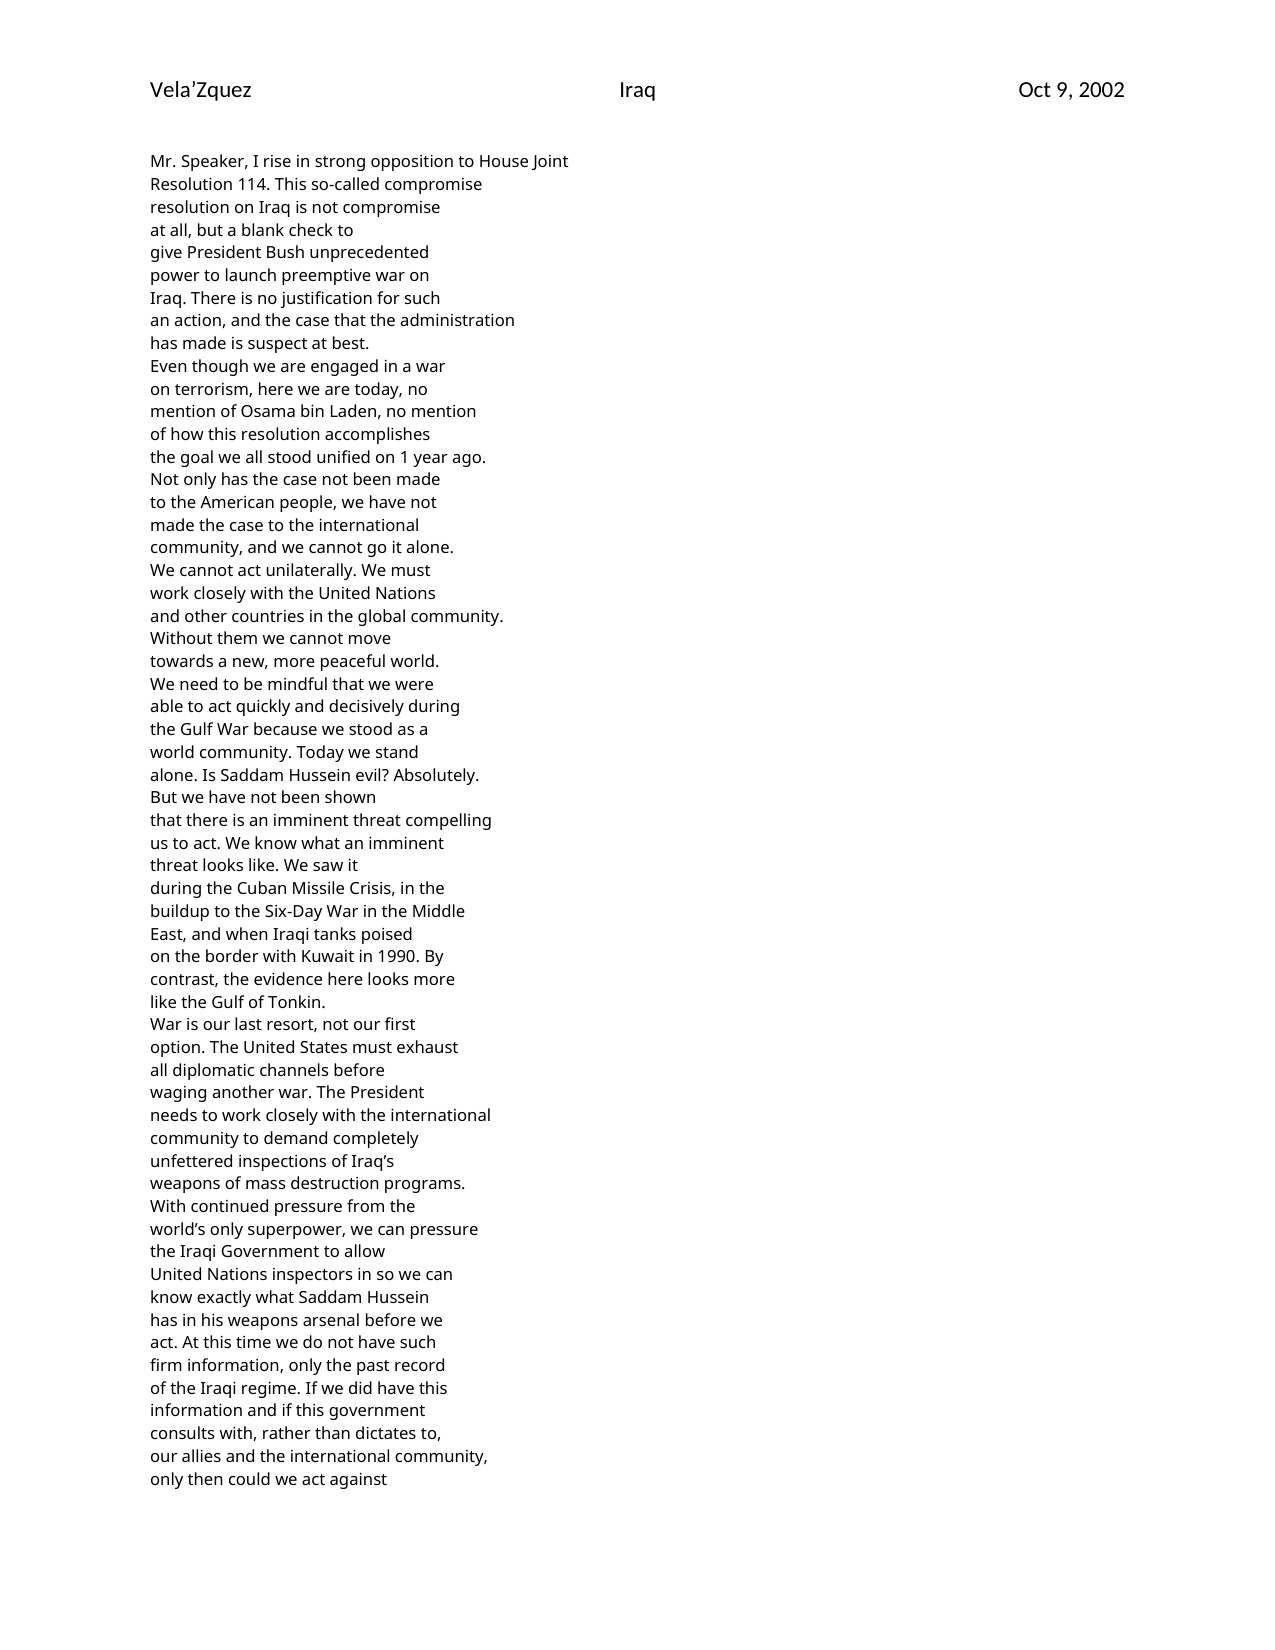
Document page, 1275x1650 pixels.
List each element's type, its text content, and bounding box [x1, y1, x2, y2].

text that there is an imminent threat compelling [150, 808, 1125, 831]
text on terrorism, here we are today, no [150, 377, 1125, 400]
text buildup to the Six-Day War in the Middle [150, 899, 1125, 922]
text Without them we cannot move [150, 627, 1125, 649]
text War is our last resort, not our first [150, 1013, 1125, 1036]
text option. The United States must exhaust [150, 1036, 1125, 1058]
text give President Bush unprecedented [150, 241, 1125, 263]
text like the Gulf of Tonkin. [150, 990, 1125, 1013]
text Even though we are engaged in a war [150, 354, 1125, 377]
text resolution on Iraq is not compromise [150, 195, 1125, 218]
text East, and when Iraqi tanks poised [150, 922, 1125, 945]
text unfettered inspections of Iraq’s [150, 1149, 1125, 1172]
text contrast, the evidence here looks more [150, 967, 1125, 990]
text able to act quickly and decisively during [150, 695, 1125, 718]
text weapons of mass destruction programs. [150, 1172, 1125, 1194]
text the Gulf War because we stood as a [150, 718, 1125, 740]
text mention of Osama bin Laden, no mention [150, 400, 1125, 422]
text all diplomatic channels before [150, 1058, 1125, 1081]
text Iraq. There is no justification for such [150, 286, 1125, 309]
text Not only has the case not been made [150, 468, 1125, 491]
text United Nations inspectors in so we can [150, 1263, 1125, 1285]
text the goal we all stood unified on 1 year ago. [150, 445, 1125, 468]
text We need to be mindful that we were [150, 672, 1125, 695]
text to the American people, we have not [150, 491, 1125, 513]
text our allies and the international community, [150, 1444, 1125, 1467]
text at all, but a blank check to [150, 218, 1125, 241]
text has made is suspect at best. [150, 332, 1125, 354]
text Resolution 114. This so-called compromise [150, 173, 1125, 195]
text us to act. We know what an imminent [150, 831, 1125, 854]
text information and if this government [150, 1399, 1125, 1422]
text world’s only superpower, we can pressure [150, 1217, 1125, 1240]
text But we have not been shown [150, 786, 1125, 808]
text community to demand completely [150, 1126, 1125, 1149]
text during the Cuban Missile Crisis, in the [150, 877, 1125, 899]
text on the border with Kuwait in 1990. By [150, 945, 1125, 967]
text Mr. Speaker, I rise in strong opposition to House Joint [150, 150, 1125, 173]
text world community. Today we stand [150, 740, 1125, 763]
text towards a new, more peaceful world. [150, 649, 1125, 672]
text the Iraqi Government to allow [150, 1240, 1125, 1263]
text an action, and the case that the administration [150, 309, 1125, 332]
text has in his weapons arsenal before we [150, 1308, 1125, 1331]
text community, and we cannot go it alone. [150, 536, 1125, 559]
text of the Iraqi regime. If we did have this [150, 1376, 1125, 1399]
text of how this resolution accomplishes [150, 422, 1125, 445]
text We cannot act unilaterally. We must [150, 559, 1125, 581]
text act. At this time we do not have such [150, 1331, 1125, 1353]
text work closely with the United Nations [150, 581, 1125, 604]
text know exactly what Saddam Hussein [150, 1285, 1125, 1308]
text consults with, rather than dictates to, [150, 1422, 1125, 1444]
text and other countries in the global community. [150, 604, 1125, 627]
text power to launch preemptive war on [150, 263, 1125, 286]
text With continued pressure from the [150, 1194, 1125, 1217]
text made the case to the international [150, 513, 1125, 536]
text threat looks like. We saw it [150, 854, 1125, 877]
text firm information, only the past record [150, 1353, 1125, 1376]
text needs to work closely with the international [150, 1104, 1125, 1126]
text only then could we act against [150, 1467, 1125, 1490]
text alone. Is Saddam Hussein evil? Absolutely. [150, 763, 1125, 786]
text waging another war. The President [150, 1081, 1125, 1104]
